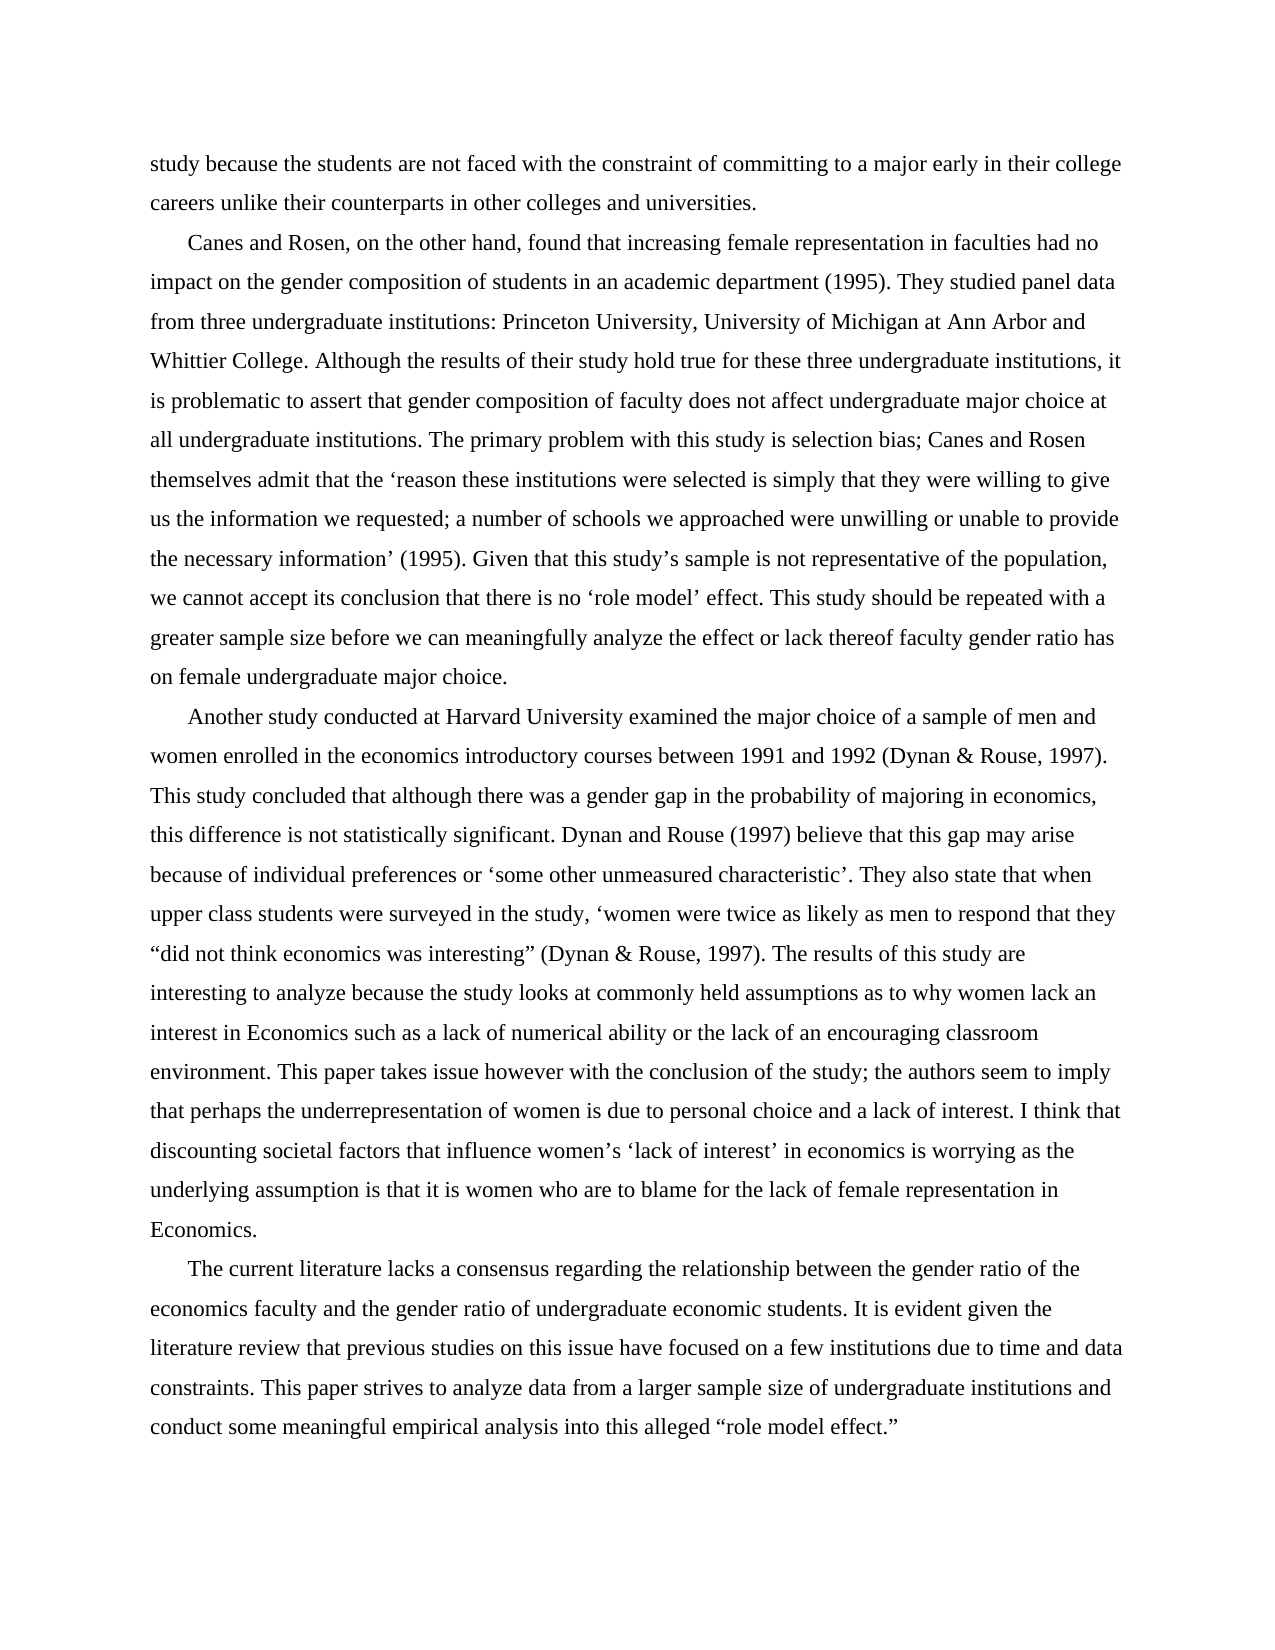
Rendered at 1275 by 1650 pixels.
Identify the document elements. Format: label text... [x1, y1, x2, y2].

text The current literature lacks a consensus regarding the relationship between the gender ratio of the economics faculty and the gender ratio of undergraduate economic students. It is evident given the literature review that previous studies on this issue have focused on a few institutions due to time and data constraints. This paper strives to analyze data from a larger sample size of undergraduate institutions and conduct some meaningful empirical analysis into this alleged “role model effect.” [150, 1255, 1125, 1440]
text Another study conducted at Harvard University examined the major choice of a sample of men and women enrolled in the economics introductory courses between 1991 and 1992 (Dynan & Rouse, 1997). This study concluded that although there was a gender gap in the probability of majoring in economics, this difference is not statistically significant. Dynan and Rouse (1997) believe that this gap may arise because of individual preferences or ‘some other unmeasured characteristic’. They also state that when upper class students were surveyed in the study, ‘women were twice as likely as men to respond that they “did not think economics was interesting” (Dynan & Rouse, 1997). The results of this study are interesting to analyze because the study looks at commonly held assumptions as to why women lack an interest in Economics such as a lack of numerical ability or the lack of an encouraging classroom environment. This paper takes issue however with the conclusion of the study; the authors seem to imply that perhaps the underrepresentation of women is due to personal choice and a lack of interest. I think that discounting societal factors that influence women’s ‘lack of interest’ in economics is worrying as the underlying assumption is that it is women who are to blame for the lack of female representation in Economics. [150, 703, 1125, 1242]
text Canes and Rosen, on the other hand, found that increasing female representation in faculties had no impact on the gender composition of students in an academic department (1995). They studied panel data from three undergraduate institutions: Princeton University, University of Michigan at Ann Arbor and Whittier College. Although the results of their study hold true for these three undergraduate institutions, it is problematic to assert that gender composition of faculty does not affect undergraduate major choice at all undergraduate institutions. The primary problem with this study is selection bias; Canes and Rosen themselves admit that the ‘reason these institutions were selected is simply that they were willing to give us the information we requested; a number of schools we approached were unwilling or unable to provide the necessary information’ (1995). Given that this study’s sample is not representative of the population, we cannot accept its conclusion that there is no ‘role model’ effect. This study should be repeated with a greater sample size before we can meaningfully analyze the effect or lack thereof faculty gender ratio has on female undergraduate major choice. [150, 229, 1125, 689]
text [150, 150, 1125, 216]
